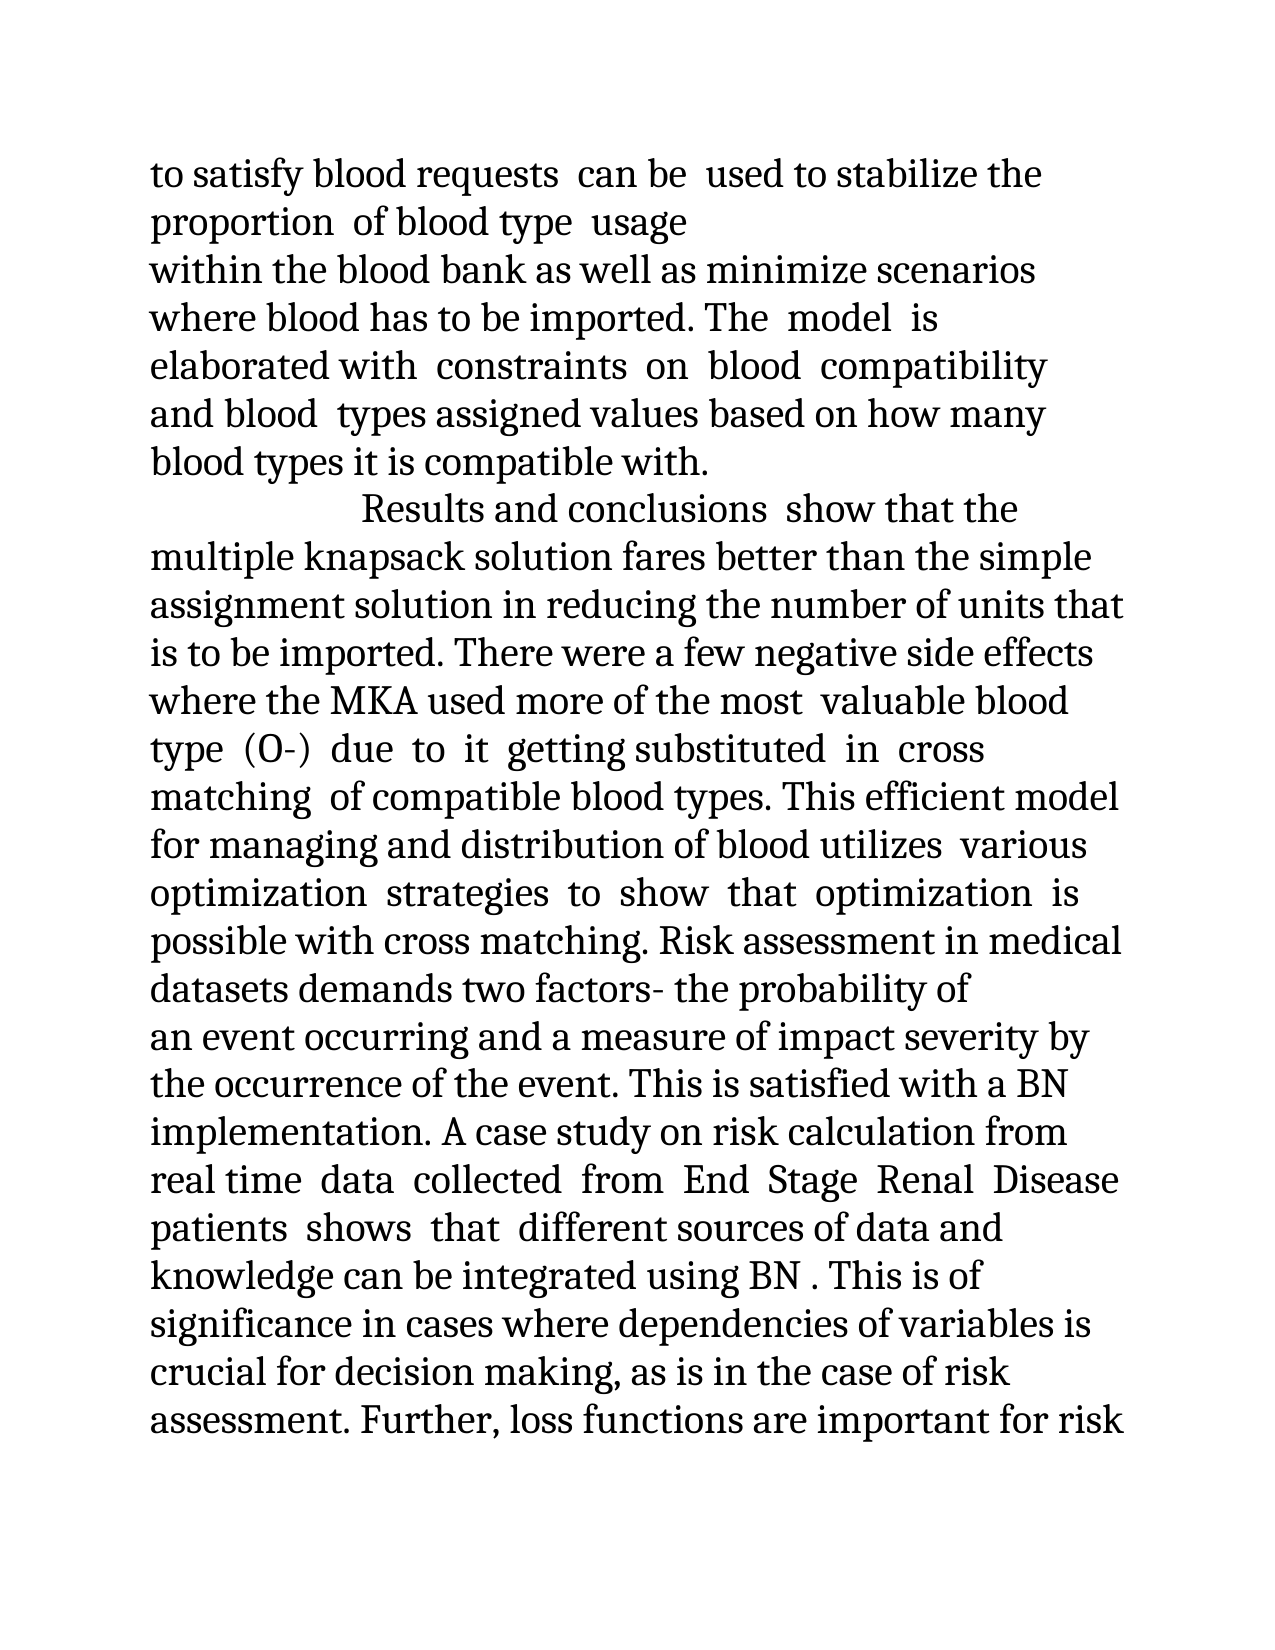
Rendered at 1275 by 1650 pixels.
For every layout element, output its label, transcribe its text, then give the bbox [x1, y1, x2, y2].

text within the blood bank as well as minimize scenarios where blood has to be imported. The model is elaborated with constraints on blood compatibility and blood types assigned values based on how many blood types it is compatible with. [150, 246, 1125, 485]
text Results and conclusions show that the multiple knapsack solution fares better than the simple assignment solution in reducing the number of units that is to be imported. There were a few negative side effects where the MKA used more of the most valuable blood type (O-) due to it getting substituted in cross matching of compatible blood types. This efficient model for managing and distribution of blood utilizes various optimization strategies to show that optimization is possible with cross matching. Risk assessment in medical datasets demands two factors- the probability of [150, 485, 1125, 1012]
